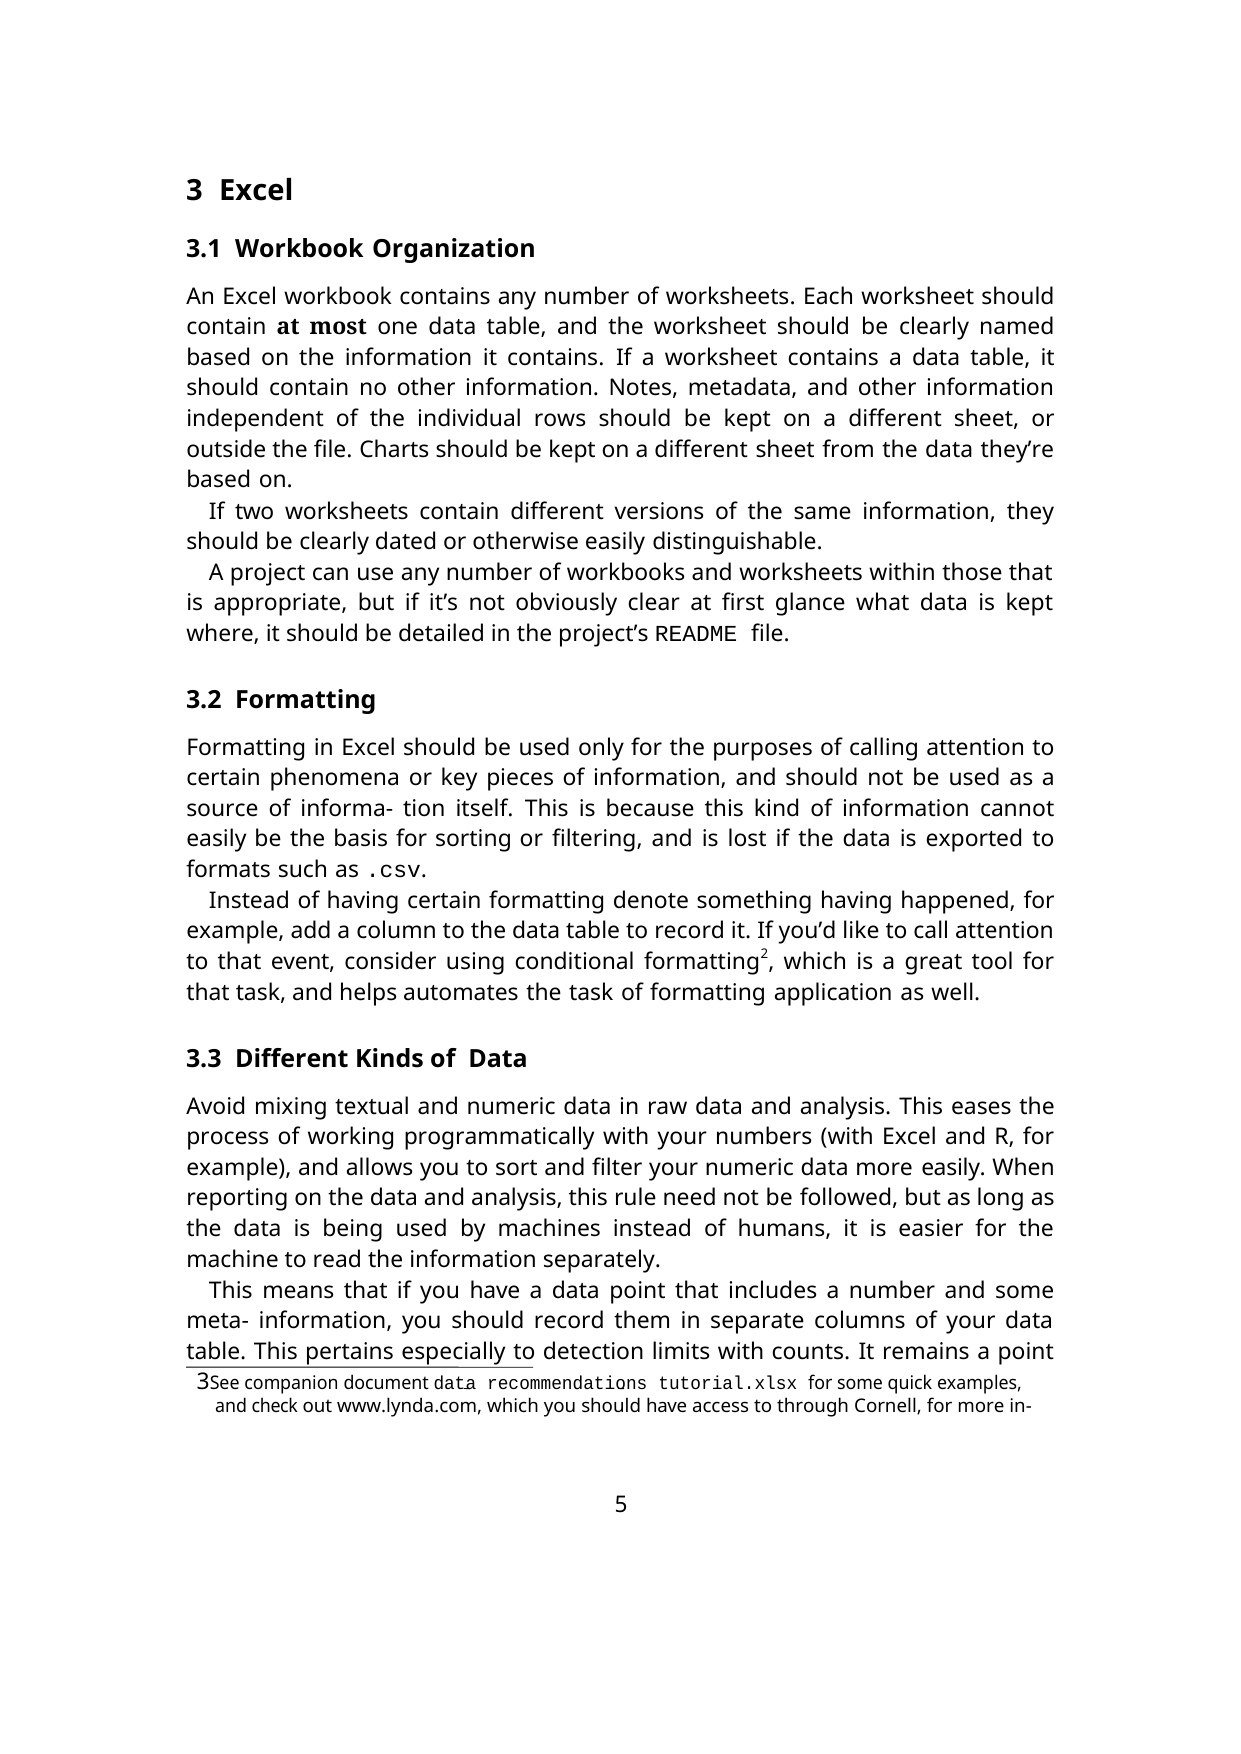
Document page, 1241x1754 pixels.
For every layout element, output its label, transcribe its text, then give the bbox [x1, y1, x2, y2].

subtitle Excel [186, 169, 1065, 209]
text If two worksheets contain different versions of the same information, they should be clearly dated or otherwise easily distinguishable. [186, 494, 1054, 556]
text Avoid mixing textual and numeric data in raw data and analysis. This eases the process of working programmatically with your numbers (with Excel and R, for example), and allows you to sort and filter your numeric data more easily. When reporting on the data and analysis, this rule need not be followed, but as long as the data is being used by machines instead of humans, it is easier for the machine to read the information separately. [186, 1090, 1055, 1274]
text Formatting in Excel should be used only for the purposes of calling attention to certain phenomena or key pieces of information, and should not be used as a source of informa- tion itself. This is because this kind of information cannot easily be the basis for sorting or filtering, and is lost if the data is exported to formats such as .csv. [186, 731, 1054, 884]
text A project can use any number of workbooks and worksheets within those that is appropriate, but if it’s not obviously clear at first glance what data is kept where, it should be detailed in the project’s README file. [186, 556, 1054, 648]
text Instead of having certain formatting denote something having happened, for example, add a column to the data table to record it. If you’d like to call attention to that event, consider using conditional formatting2, which is a great tool for that task, and helps automates the task of formatting application as well. [186, 884, 1054, 1007]
text An Excel workbook contains any number of worksheets. Each worksheet should contain at most one data table, and the worksheet should be clearly named based on the information it contains. If a worksheet contains a data table, it should contain no other information. Notes, metadata, and other information independent of the individual rows should be kept on a different sheet, or outside the file. Charts should be kept on a different sheet from the data they’re based on. [186, 280, 1054, 494]
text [186, 1274, 1054, 1366]
subtitle Formatting [186, 682, 1065, 716]
subtitle Workbook Organization [186, 231, 1065, 264]
subtitle Different Kinds of Data [186, 1041, 1065, 1075]
